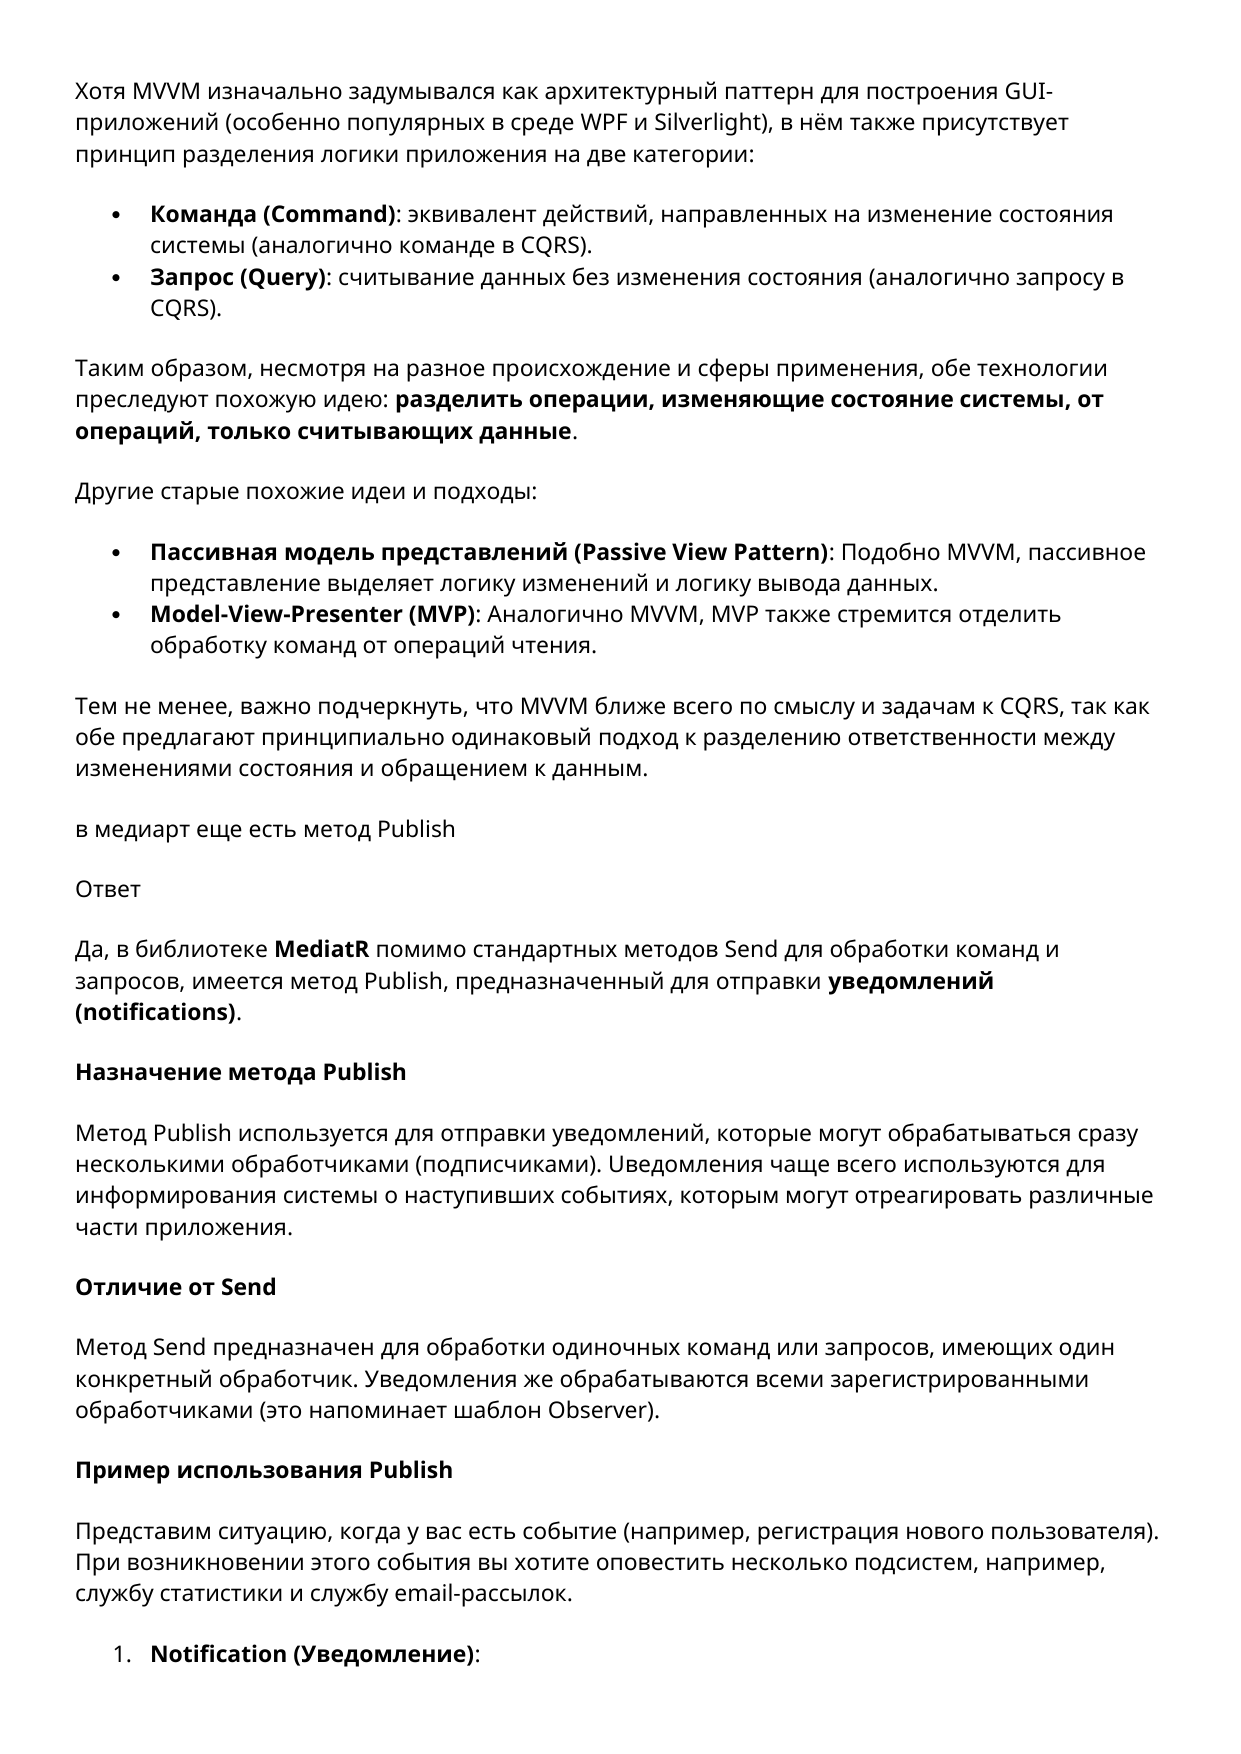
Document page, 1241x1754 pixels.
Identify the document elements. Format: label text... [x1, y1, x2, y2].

text Другие старые похожие идеи и подходы: [75, 475, 1165, 506]
list Запрос (Query): считывание данных без изменения состояния (аналогично запросу в CQRS). [112, 260, 1165, 323]
list Пассивная модель представлений (Passive View Pattern): Подобно MVVM, пассивное представление выделяет логику изменений и логику вывода данных. [112, 535, 1165, 598]
text Метод Send предназначен для обработки одиночных команд или запросов, имеющих один конкретный обработчик. Уведомления же обрабатываются всеми зарегистрированными обработчиками (это напоминает шаблон Observer). [75, 1331, 1165, 1425]
text Да, в библиотеке MediatR помимо стандартных методов Send для обработки команд и запросов, имеется метод Publish, предназначенный для отправки уведомлений (notifications). [75, 933, 1165, 1027]
text Таким образом, несмотря на разное происхождение и сферы применения, обе технологии преследуют похожую идею: разделить операции, изменяющие состояние системы, от операций, только считывающих данные. [75, 352, 1165, 446]
text Назначение метода Publish [75, 1056, 1165, 1087]
text Ответ [75, 873, 1165, 904]
list Notification (Уведомление): [112, 1637, 1165, 1669]
text Представим ситуацию, когда у вас есть событие (например, регистрация нового пользователя). При возникновении этого события вы хотите оповестить несколько подсистем, например, службу статистики и службу email-рассылок. [75, 1514, 1165, 1608]
text Отличие от Send [75, 1271, 1165, 1302]
text Тем не менее, важно подчеркнуть, что MVVM ближе всего по смыслу и задачам к CQRS, так как обе предлагают принципиально одинаковый подход к разделению ответственности между изменениями состояния и обращением к данным. [75, 689, 1165, 783]
text Пример использования Publish [75, 1454, 1165, 1485]
list Model-View-Presenter (MVP): Аналогично MVVM, MVP также стремится отделить обработку команд от операций чтения. [112, 598, 1165, 660]
text в медиарт еще есть метод Publish [75, 812, 1165, 844]
list Команда (Command): эквивалент действий, направленных на изменение состояния системы (аналогично команде в CQRS). [112, 198, 1165, 260]
text Метод Publish используется для отправки уведомлений, которые могут обрабатываться сразу несколькими обработчиками (подписчиками). Uведомления чаще всего используются для информирования системы о наступивших событиях, которым могут отреагировать различные части приложения. [75, 1117, 1165, 1242]
text Хотя MVVM изначально задумывался как архитектурный паттерн для построения GUI-приложений (особенно популярных в среде WPF и Silverlight), в нём также присутствует принцип разделения логики приложения на две категории: [75, 75, 1165, 169]
